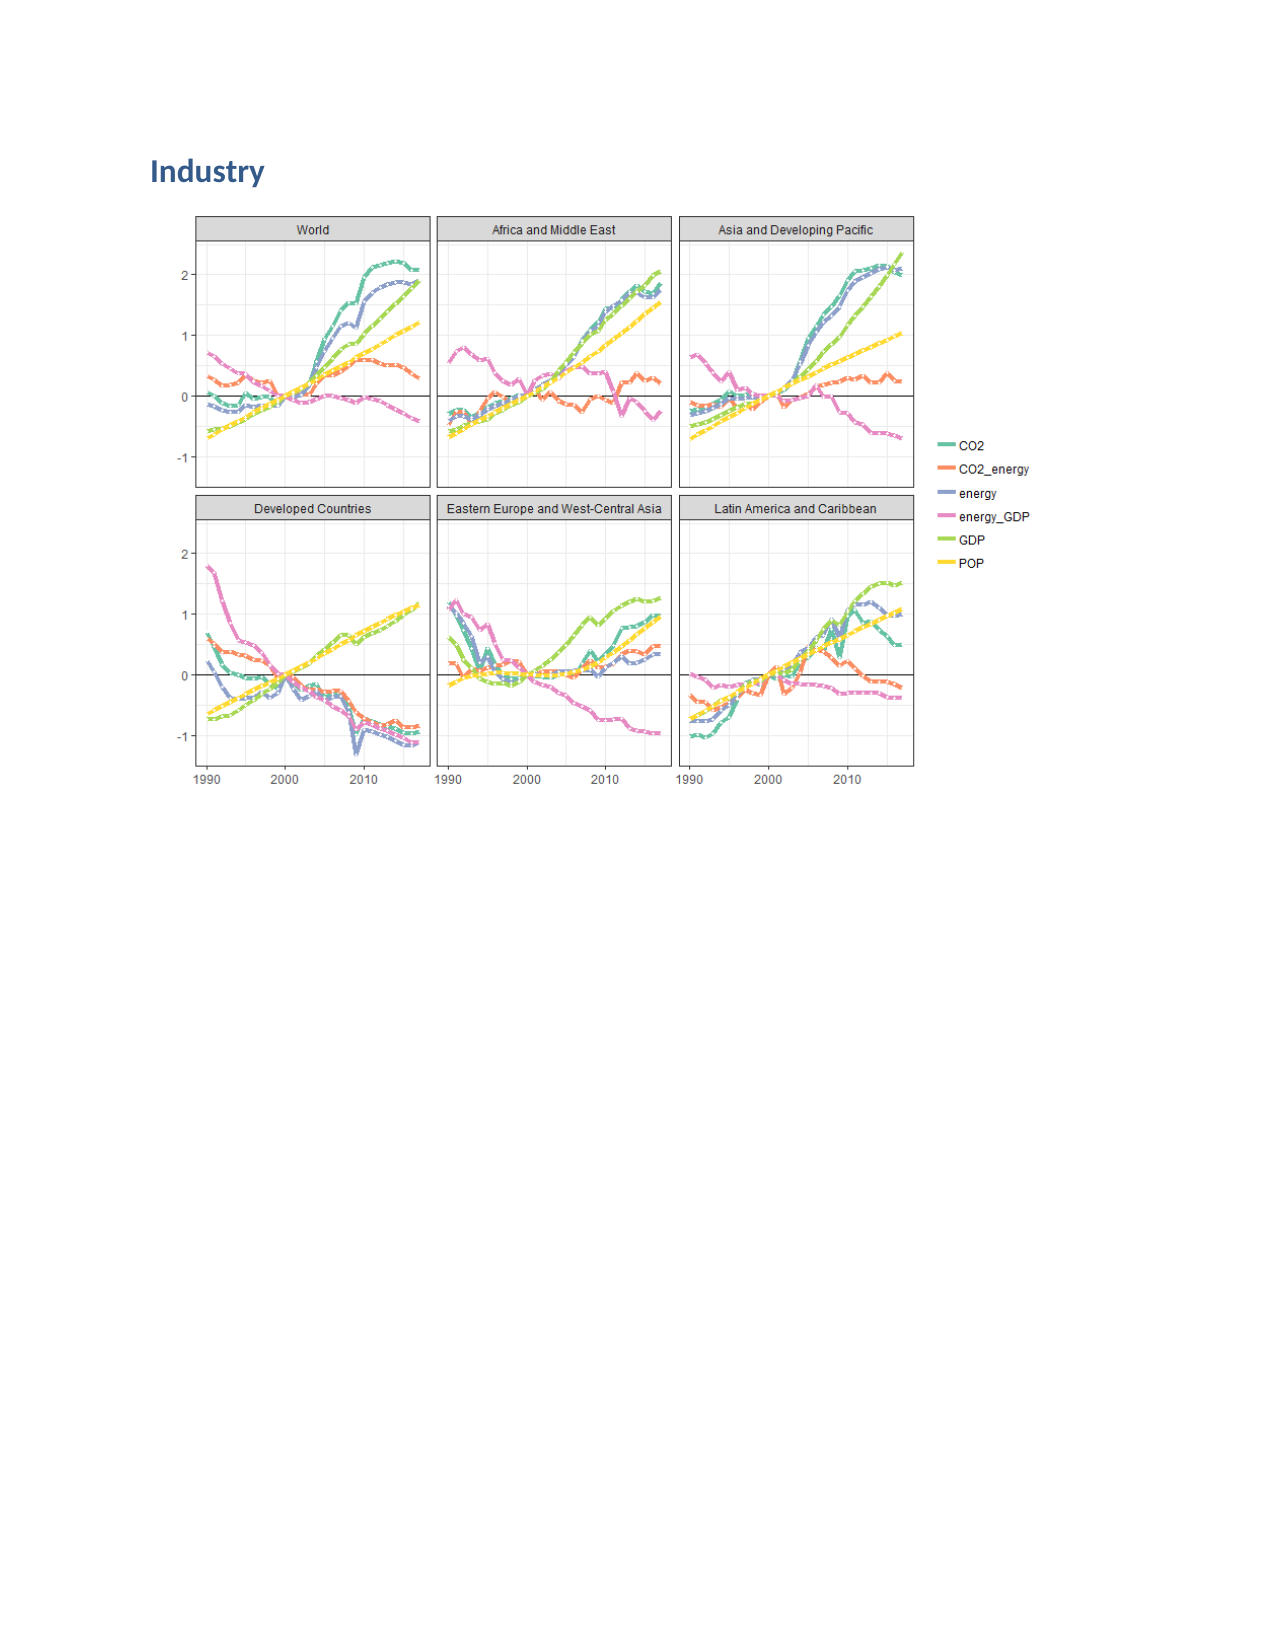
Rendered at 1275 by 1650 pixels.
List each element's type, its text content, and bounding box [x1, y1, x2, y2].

subtitle Industry [150, 150, 1125, 191]
picture [168, 209, 1044, 793]
